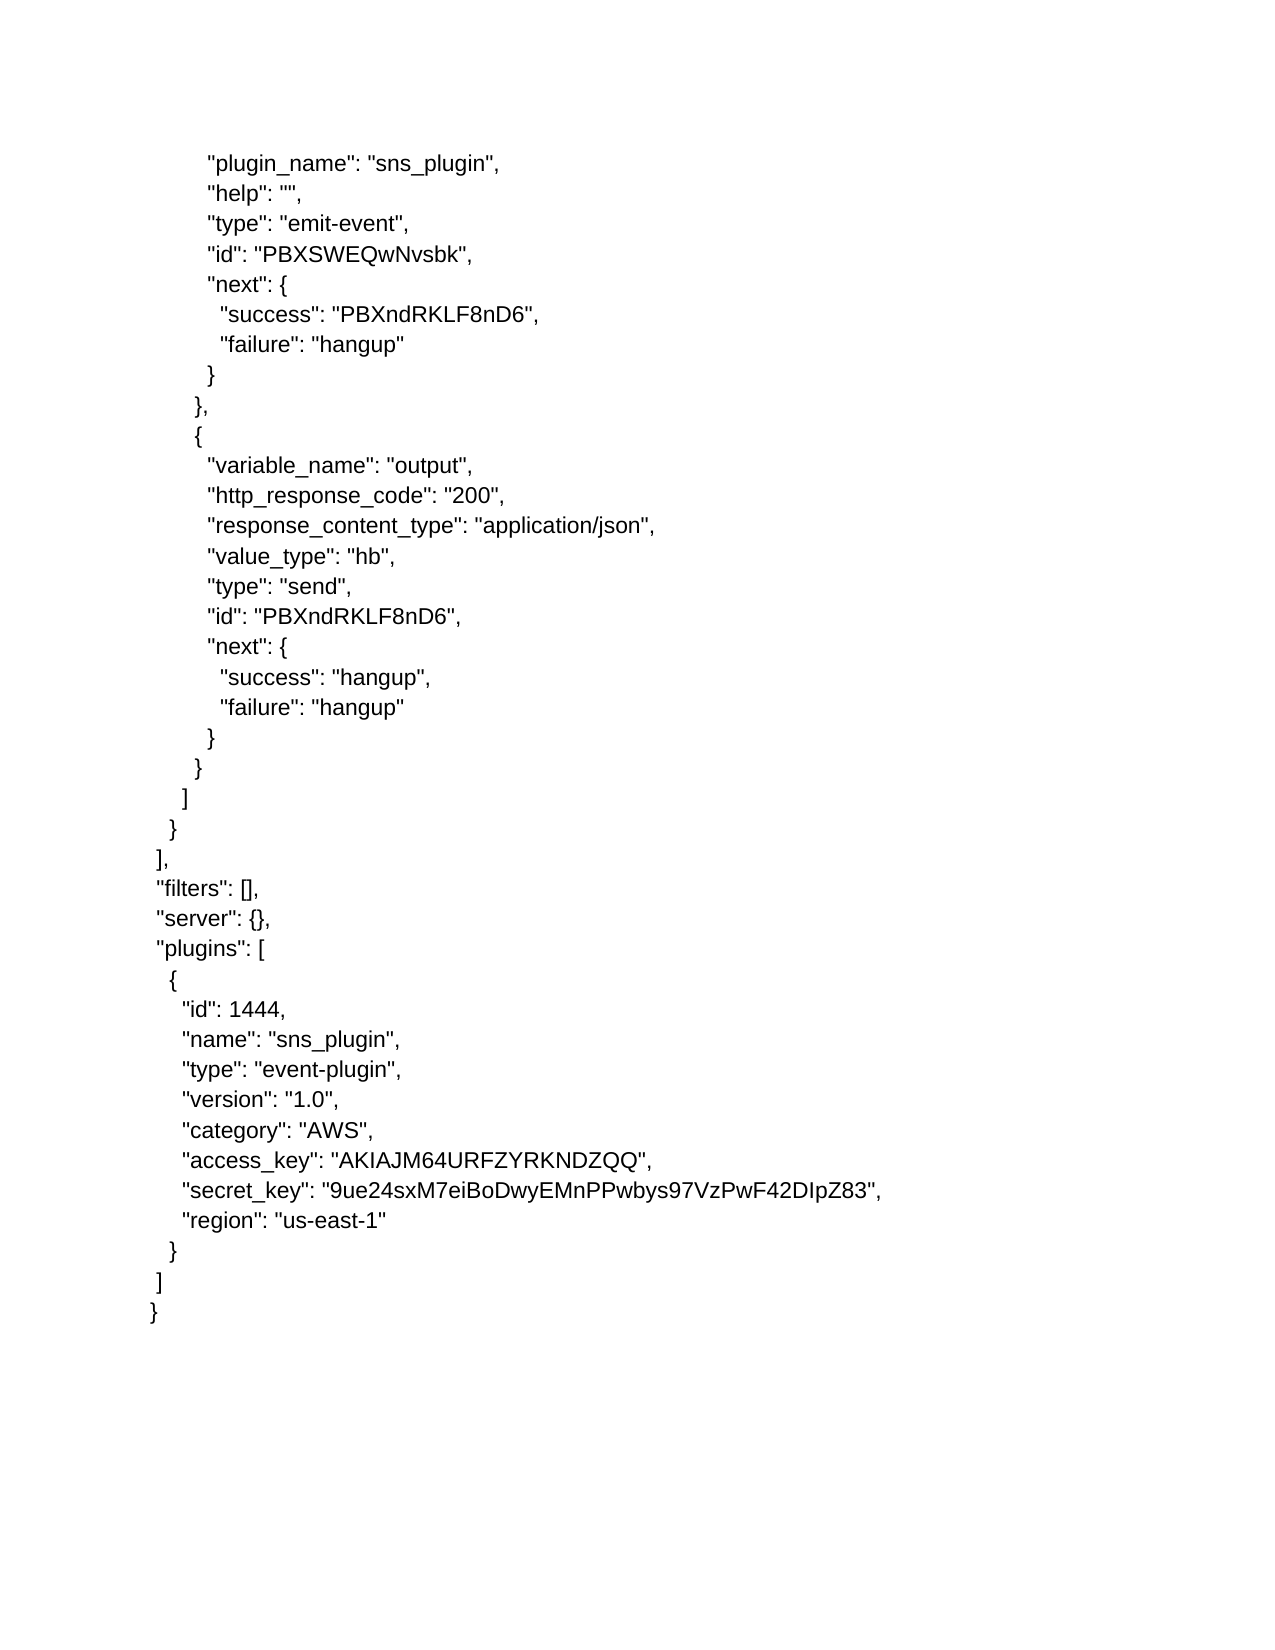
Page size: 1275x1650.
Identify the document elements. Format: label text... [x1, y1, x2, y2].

text "filters": [], [150, 875, 1125, 901]
text "type": "send", [150, 573, 1125, 599]
text "name": "sns_plugin", [150, 1026, 1125, 1052]
text "failure": "hangup" [150, 694, 1125, 720]
text "type": "emit-event", [150, 210, 1125, 237]
text "success": "PBXndRKLF8nD6", [150, 301, 1125, 327]
text "value_type": "hb", [150, 543, 1125, 569]
text "region": "us-east-1" [150, 1207, 1125, 1234]
text "type": "event-plugin", [150, 1056, 1125, 1083]
text "server": {}, [150, 905, 1125, 932]
text "variable_name": "output", [150, 452, 1125, 478]
text } [150, 1298, 1125, 1324]
text "plugin_name": "sns_plugin", [150, 150, 1125, 176]
text { [150, 422, 1125, 448]
text { [150, 966, 1125, 992]
text "id": "PBXndRKLF8nD6", [150, 603, 1125, 629]
text }, [150, 392, 1125, 418]
text "plugins": [ [150, 935, 1125, 962]
text "version": "1.0", [150, 1086, 1125, 1113]
text "category": "AWS", [150, 1117, 1125, 1143]
text "access_key": "AKIAJM64URFZYRKNDZQQ", [150, 1147, 1125, 1173]
text "id": "PBXSWEQwNvsbk", [150, 241, 1125, 267]
text "response_content_type": "application/json", [150, 512, 1125, 539]
text } [150, 814, 1125, 841]
text "secret_key": "9ue24sxM7eiBoDwyEMnPPwbys97VzPwF42DIpZ83", [150, 1177, 1125, 1203]
text } [150, 754, 1125, 781]
text } [150, 1237, 1125, 1264]
text "next": { [150, 633, 1125, 660]
text } [150, 724, 1125, 750]
text "http_response_code": "200", [150, 482, 1125, 509]
text "next": { [150, 271, 1125, 297]
text "failure": "hangup" [150, 331, 1125, 358]
text "id": 1444, [150, 996, 1125, 1022]
text "help": "", [150, 180, 1125, 207]
text "success": "hangup", [150, 663, 1125, 690]
text ] [150, 784, 1125, 811]
text ], [150, 845, 1125, 871]
text } [150, 361, 1125, 388]
text ] [150, 1268, 1125, 1294]
